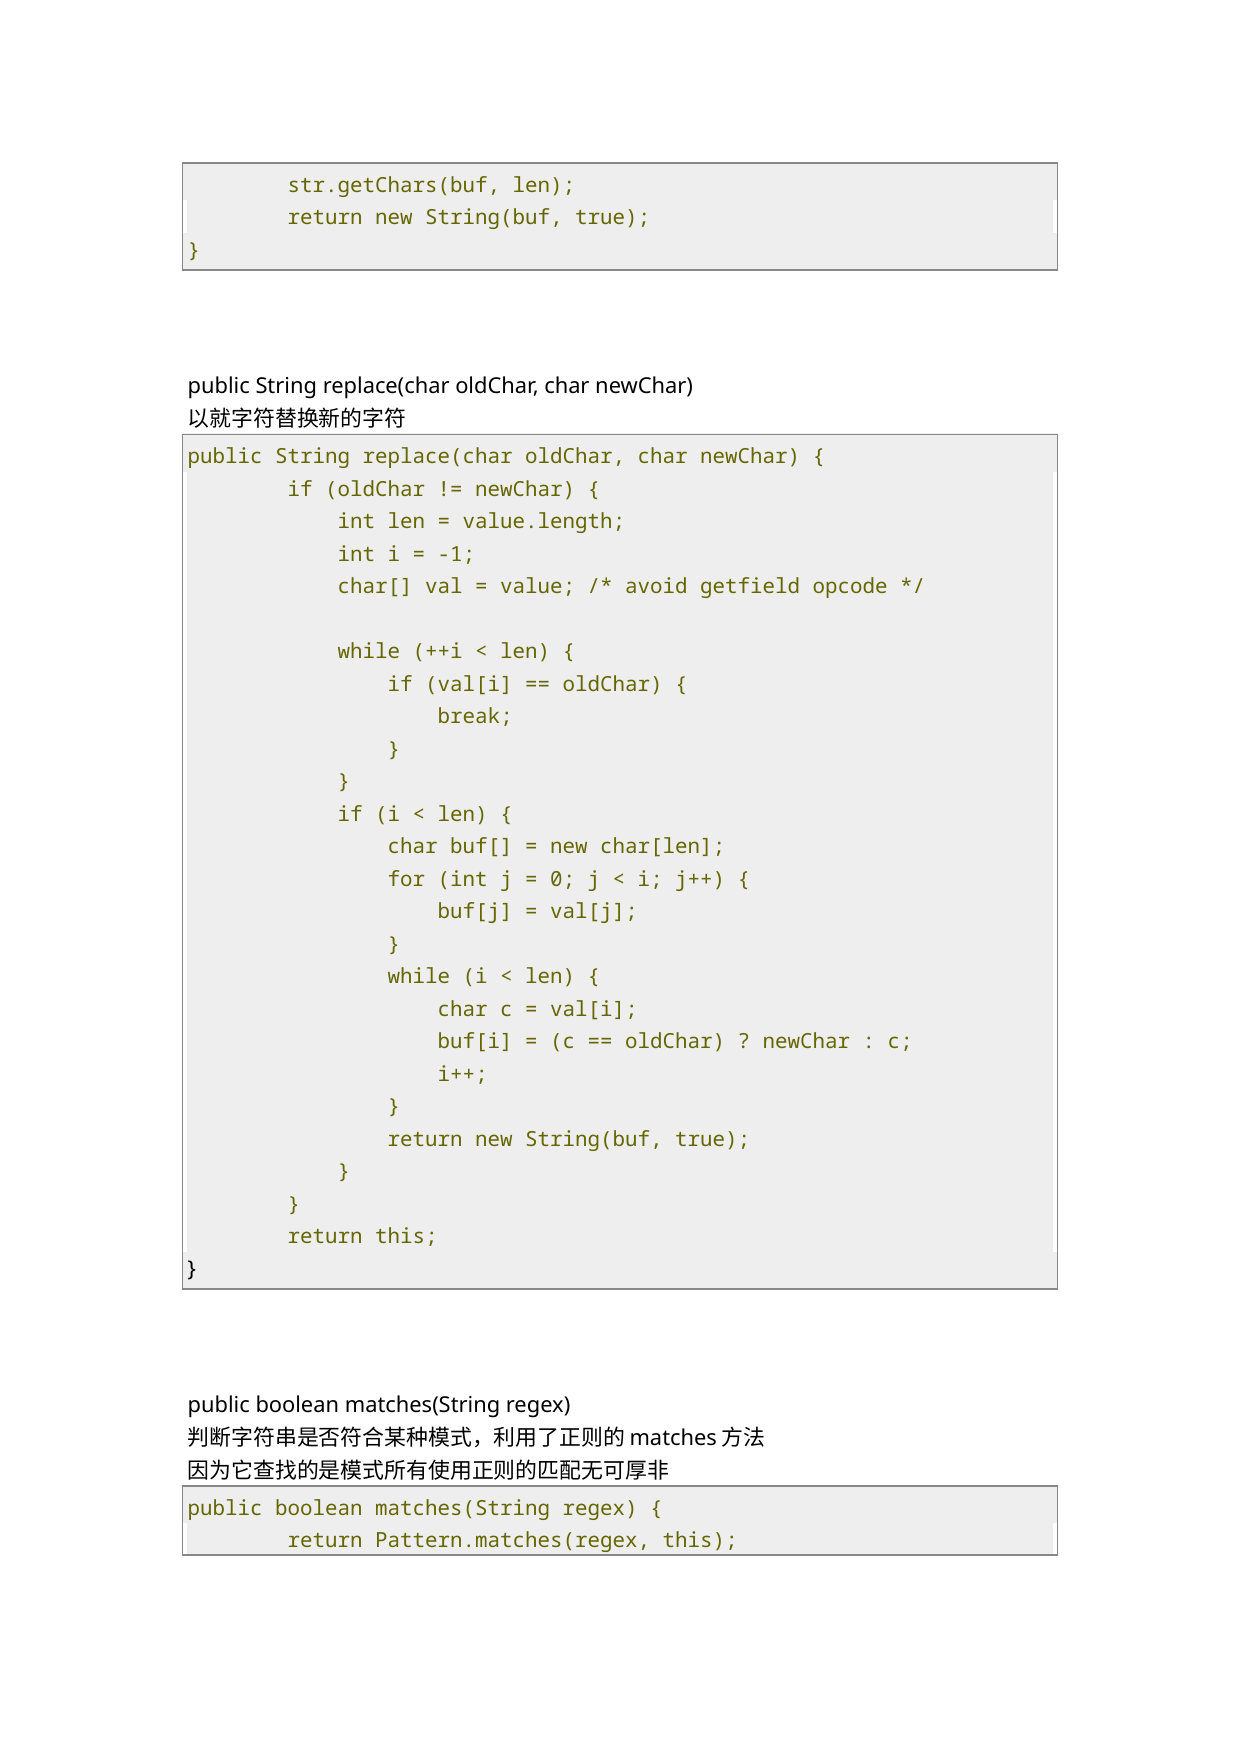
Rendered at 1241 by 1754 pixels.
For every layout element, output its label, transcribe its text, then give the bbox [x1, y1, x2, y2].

text if (i < len) { [187, 797, 1053, 829]
text char[] val = value; /* avoid getfield opcode */ [187, 569, 1053, 602]
text } [187, 1187, 1053, 1219]
text } [187, 732, 1053, 764]
text public String replace(char oldChar, char newChar) [187, 368, 1053, 401]
text return new String(buf, true); [187, 200, 1053, 227]
text char c = val[i]; [187, 992, 1053, 1024]
text } [183, 1246, 1057, 1288]
text public boolean matches(String regex) { [183, 1487, 1057, 1523]
text str.getChars(buf, len); [183, 164, 1057, 200]
text 判断字符串是否符合某种模式，利用了正则的matches方法 [187, 1420, 1053, 1452]
text break; [187, 699, 1053, 732]
text } [187, 1089, 1053, 1122]
text while (++i < len) { [187, 634, 1053, 667]
text } [187, 1154, 1053, 1187]
text i++; [187, 1057, 1053, 1089]
text return this; [187, 1219, 1053, 1246]
text 以就字符替换新的字符 [187, 401, 1053, 433]
text 因为它查找的是模式所有使用正则的匹配无可厚非 [187, 1452, 1053, 1485]
text while (i < len) { [187, 959, 1053, 992]
text } [183, 227, 1057, 269]
text return Pattern.matches(regex, this); [187, 1523, 1053, 1554]
text for (int j = 0; j < i; j++) { [187, 862, 1053, 894]
text buf[i] = (c == oldChar) ? newChar : c; [187, 1024, 1053, 1057]
text int len = value.length; [187, 504, 1053, 537]
text buf[j] = val[j]; [187, 894, 1053, 927]
text } [187, 764, 1053, 797]
text if (val[i] == oldChar) { [187, 667, 1053, 699]
text int i = -1; [187, 537, 1053, 569]
text } [187, 927, 1053, 959]
text public String replace(char oldChar, char newChar) { [183, 435, 1057, 472]
text return new String(buf, true); [187, 1122, 1053, 1154]
text char buf[] = new char[len]; [187, 829, 1053, 862]
text if (oldChar != newChar) { [187, 472, 1053, 504]
text public boolean matches(String regex) [187, 1387, 1053, 1420]
